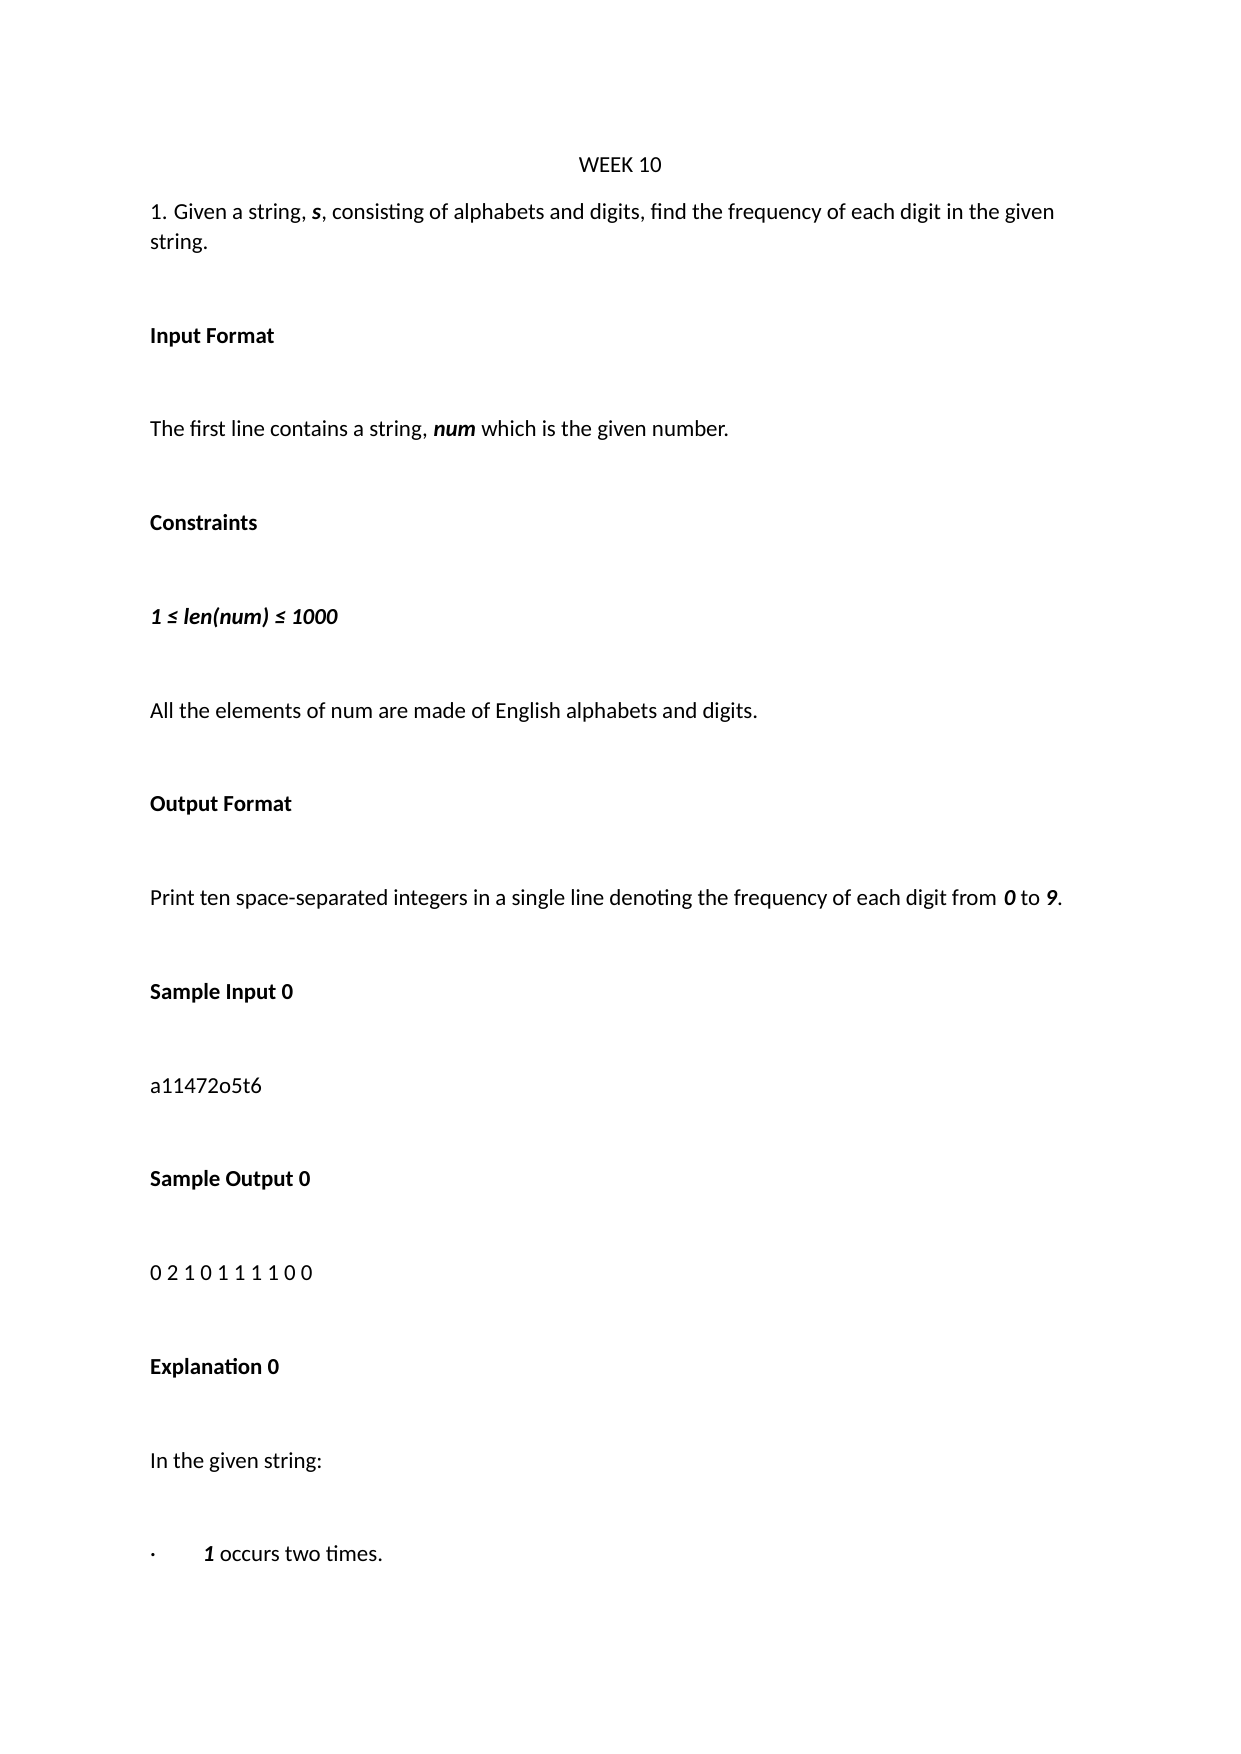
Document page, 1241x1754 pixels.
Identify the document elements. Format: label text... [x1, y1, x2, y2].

text The first line contains a string, num which is the given number. [150, 414, 1090, 443]
text a11472o5t6 [150, 1071, 1090, 1099]
text Explanation 0 [150, 1352, 1090, 1380]
text 0 2 1 0 1 1 1 1 0 0 [150, 1258, 1090, 1286]
text All the elements of num are made of English alphabets and digits. [150, 696, 1090, 724]
text Output Format [150, 789, 1090, 818]
text Print ten space-separated integers in a single line denoting the frequency of each digit from 0 to 9. [150, 883, 1090, 911]
text · 1 occurs two times. [150, 1539, 1090, 1568]
text WEEK 10 [150, 150, 1090, 178]
text 1 ≤ len(num) ≤ 1000 [150, 602, 1090, 630]
text 1. Given a string, s, consisting of alphabets and digits, find the frequency of each digit in the given string. [150, 197, 1090, 255]
text Sample Output 0 [150, 1164, 1090, 1193]
text Sample Input 0 [150, 977, 1090, 1005]
text Constraints [150, 508, 1090, 536]
text Input Format [150, 321, 1090, 349]
text In the given string: [150, 1446, 1090, 1474]
